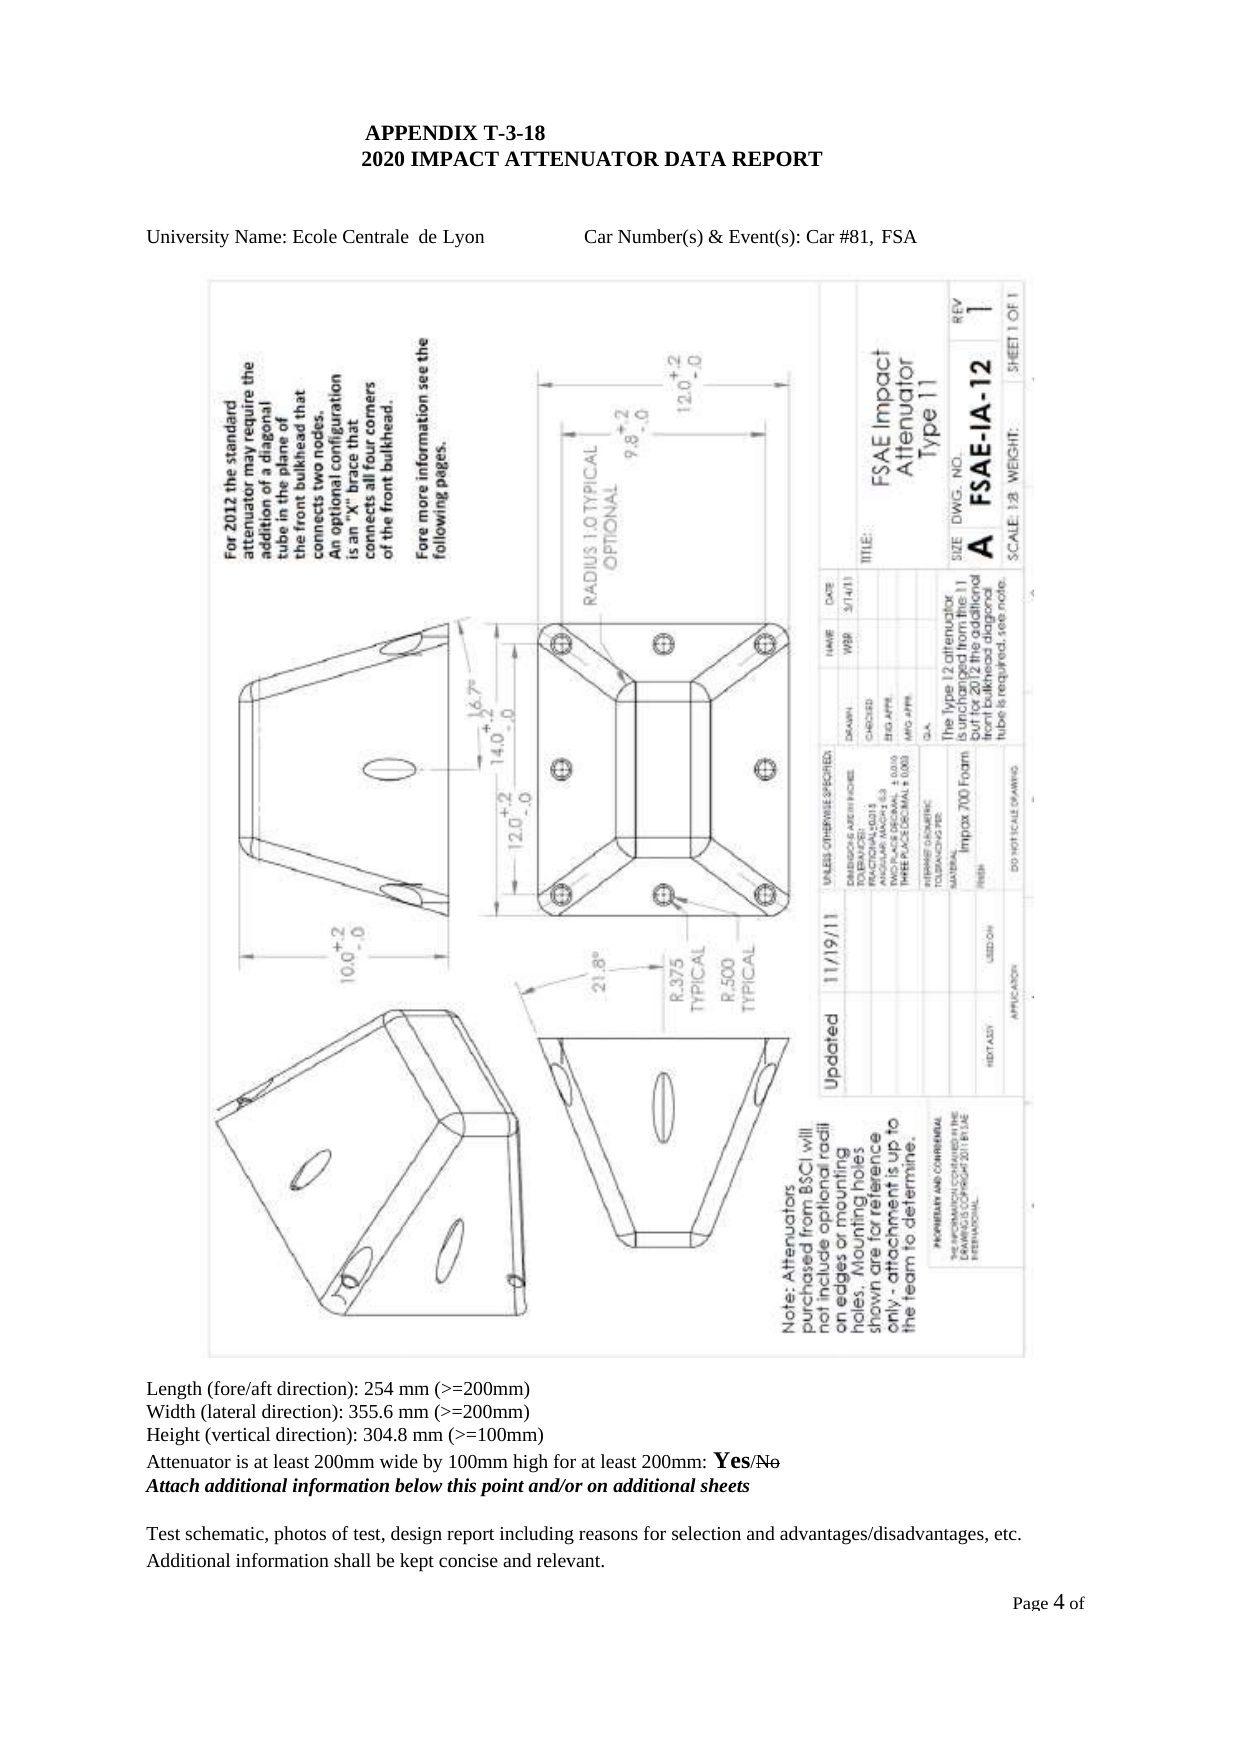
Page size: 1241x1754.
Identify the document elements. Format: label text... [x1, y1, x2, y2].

text Length (fore/aft direction): 254 mm (>=200mm) Width (lateral direction): 355.6 mm (>=200mm) Height (vertical direction): 304.8 mm (>=100mm) [146, 1377, 577, 1446]
text Attach additional information below this point and/or on additional sheets [146, 1474, 1134, 1497]
text University Name: Ecole Centrale de Lyon Car Number(s) & Event(s): Car #81, FSA [146, 224, 1134, 247]
text Attenuator is at least 200mm wide by 100mm high for at least 200mm: Yes/No [146, 1446, 1134, 1474]
picture [199, 272, 1035, 1358]
text Test schematic, photos of test, design report including reasons for selection and advantages/disadvantages, etc. Additional information shall be kept concise and relevant. [146, 1522, 1047, 1571]
